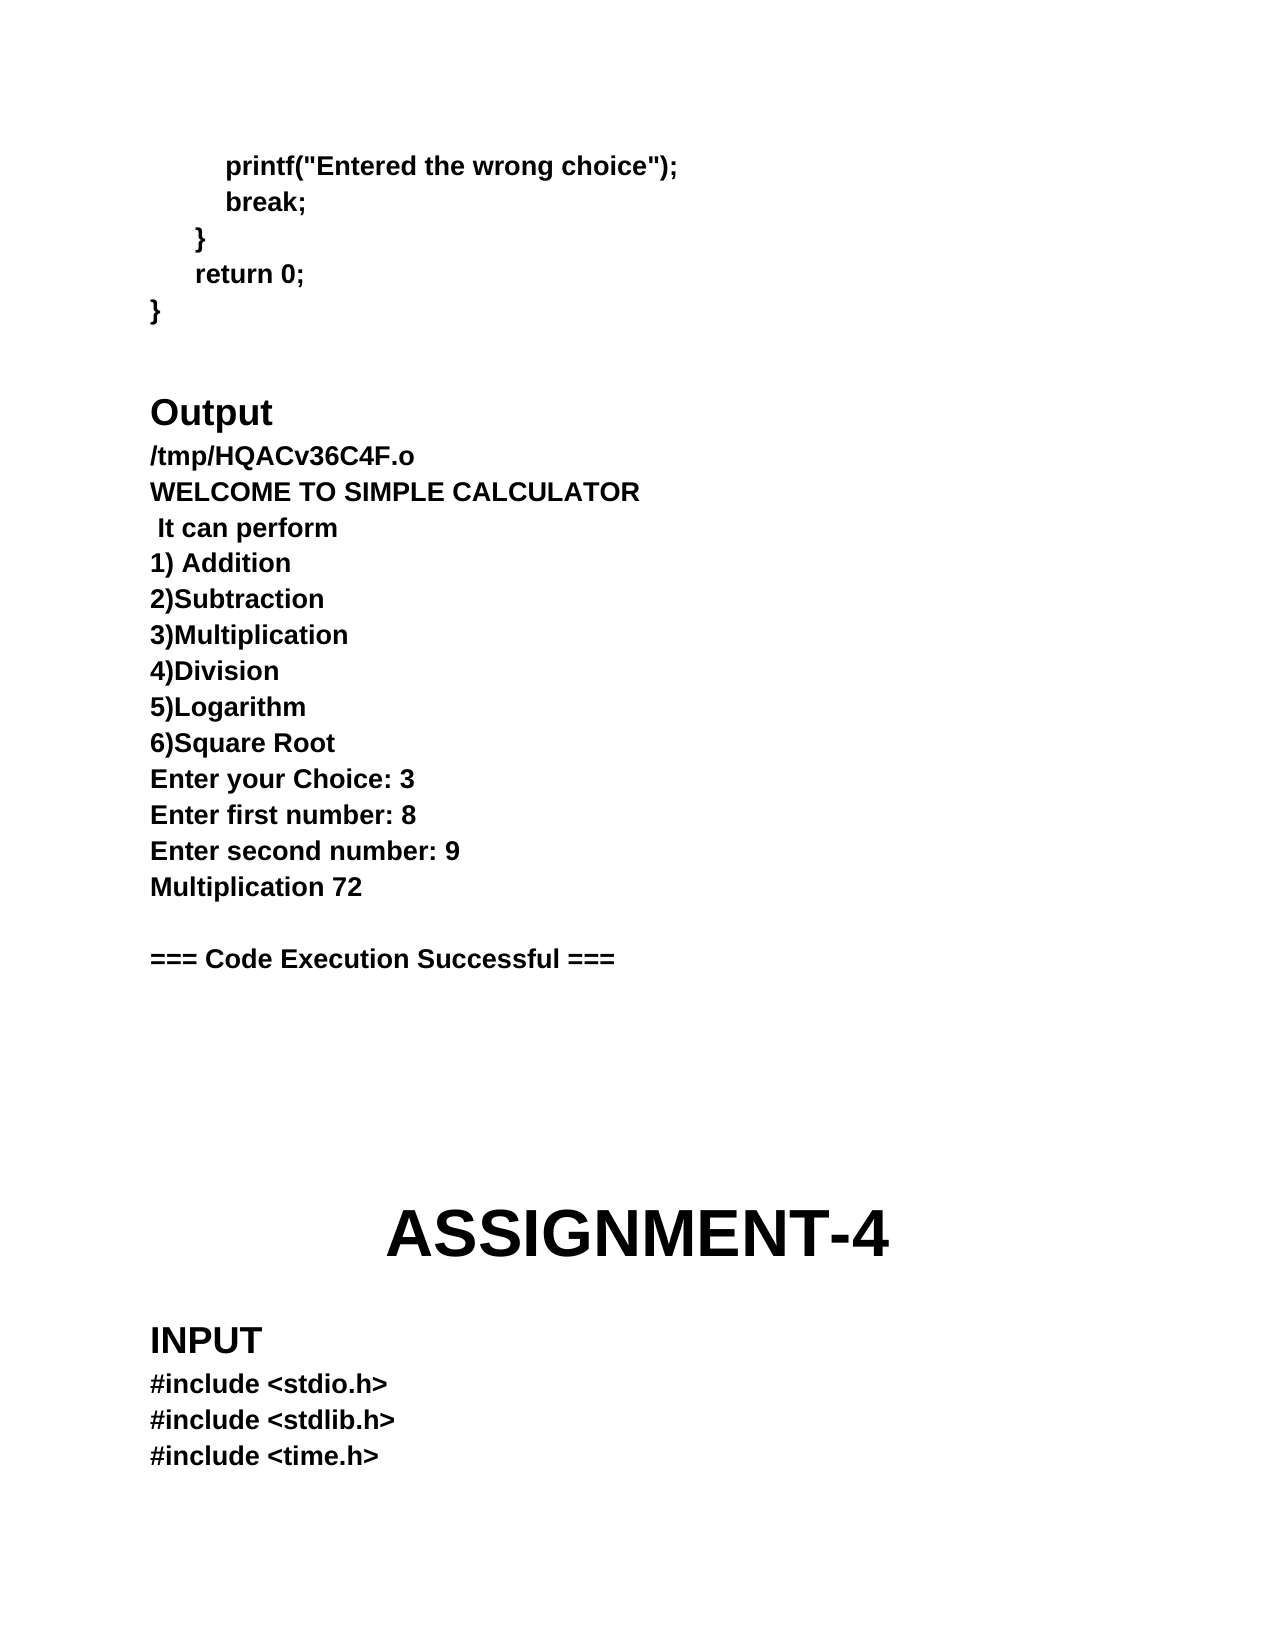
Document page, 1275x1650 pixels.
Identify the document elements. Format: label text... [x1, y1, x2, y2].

text printf("Entered the wrong choice"); [150, 150, 1125, 181]
text #include <time.h> [150, 1440, 1125, 1471]
text /tmp/HQACv36C4F.o [150, 440, 1125, 471]
text It can perform [150, 512, 1125, 543]
text 6)Square Root [150, 727, 1125, 758]
text #include <stdio.h> [150, 1368, 1125, 1399]
text 1) Addition [150, 547, 1125, 579]
text INPUT [150, 1318, 1125, 1362]
text Output [150, 390, 1125, 433]
text 2)Subtraction [150, 583, 1125, 615]
text ASSIGNMENT-4 [150, 1194, 1125, 1271]
text 3)Multiplication [150, 619, 1125, 651]
text } [150, 222, 1125, 253]
text Enter your Choice: 3 [150, 763, 1125, 794]
text return 0; [150, 258, 1125, 289]
text Enter first number: 8 [150, 799, 1125, 830]
text Enter second number: 9 [150, 835, 1125, 866]
text 4)Division [150, 655, 1125, 687]
text #include <stdlib.h> [150, 1404, 1125, 1435]
text WELCOME TO SIMPLE CALCULATOR [150, 476, 1125, 507]
text === Code Execution Successful === [150, 943, 1125, 974]
text break; [150, 186, 1125, 217]
text 5)Logarithm [150, 691, 1125, 722]
text Multiplication 72 [150, 871, 1125, 902]
text } [150, 294, 1125, 325]
